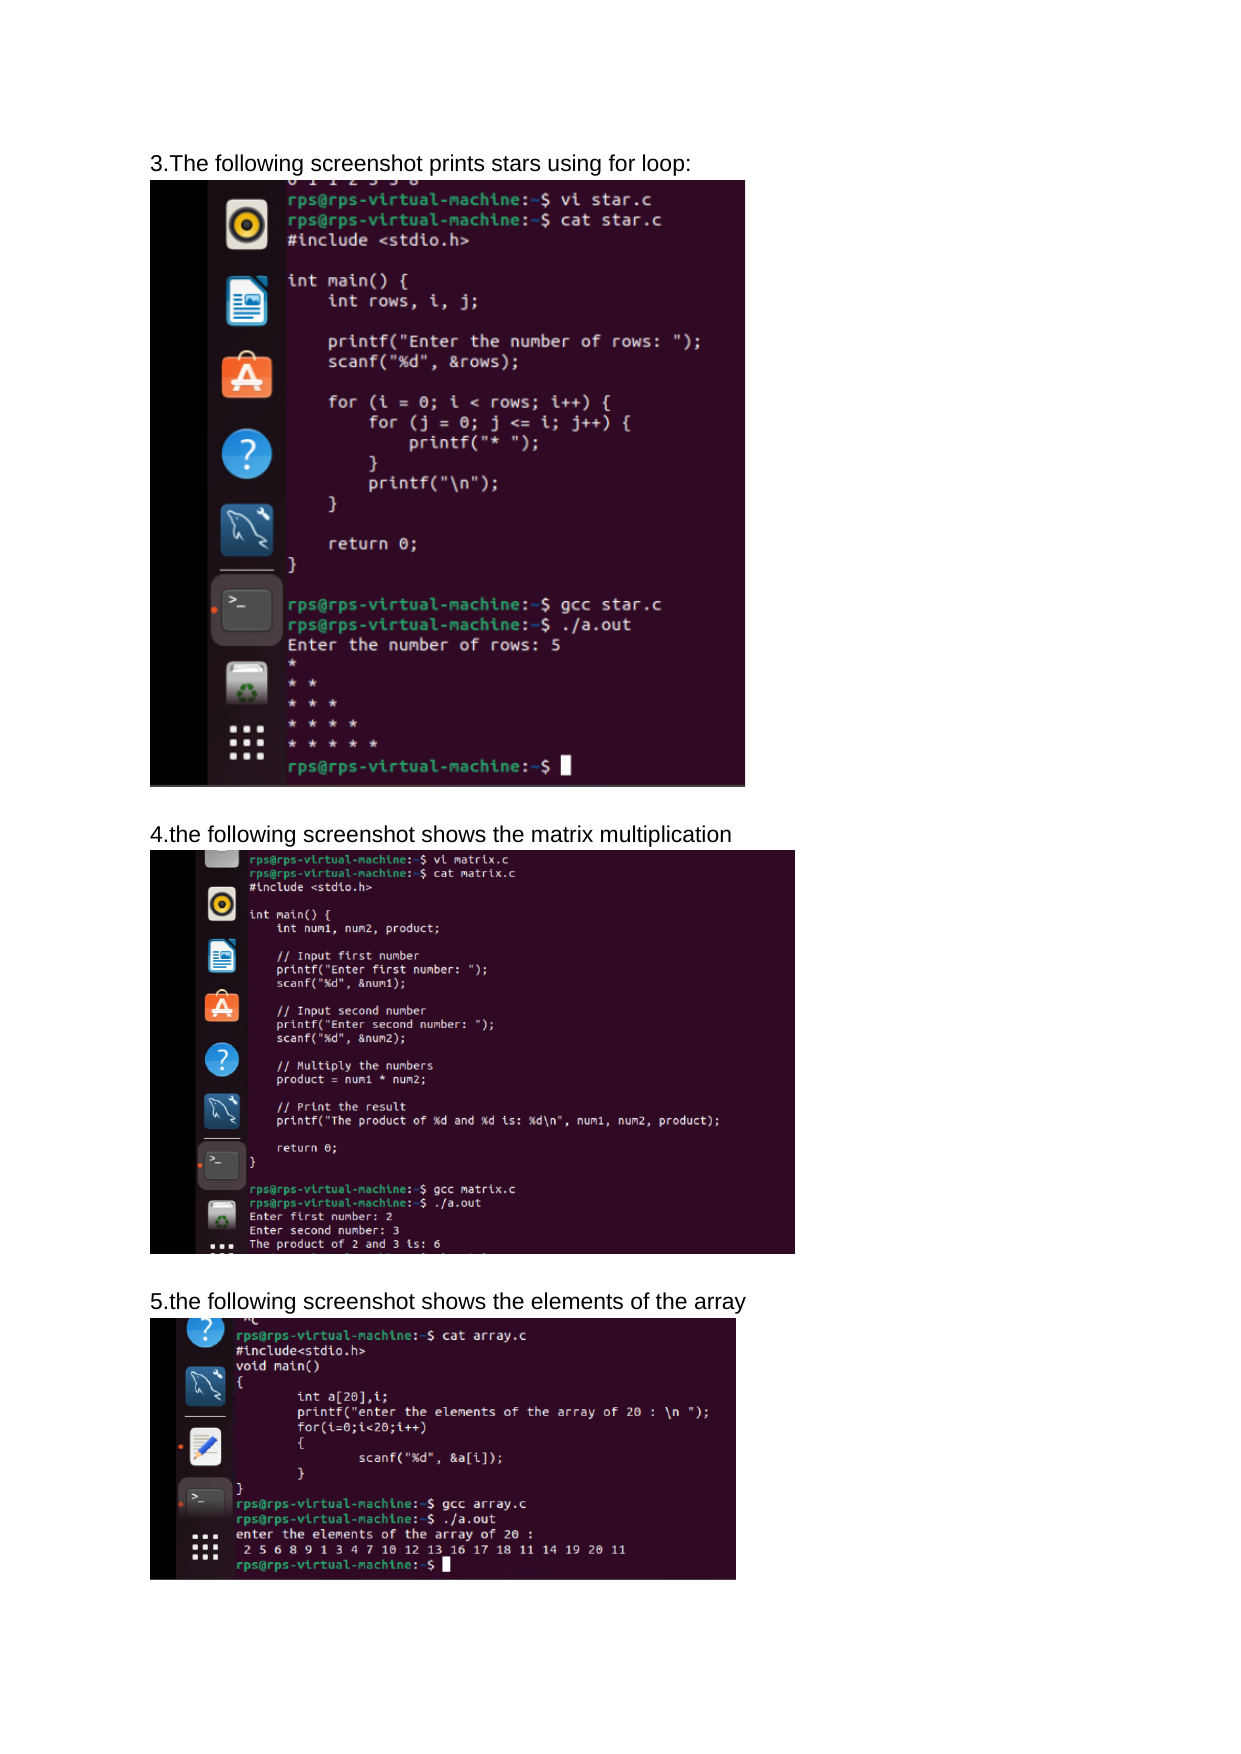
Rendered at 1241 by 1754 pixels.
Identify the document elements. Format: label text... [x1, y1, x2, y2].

picture [150, 180, 746, 787]
text 4.the following screenshot shows the matrix multiplication [150, 821, 1090, 847]
picture [150, 850, 795, 1254]
text 3.The following screenshot prints stars using for loop: [150, 150, 1090, 176]
picture [150, 1318, 736, 1580]
text 5.the following screenshot shows the elements of the array [150, 1288, 1090, 1314]
